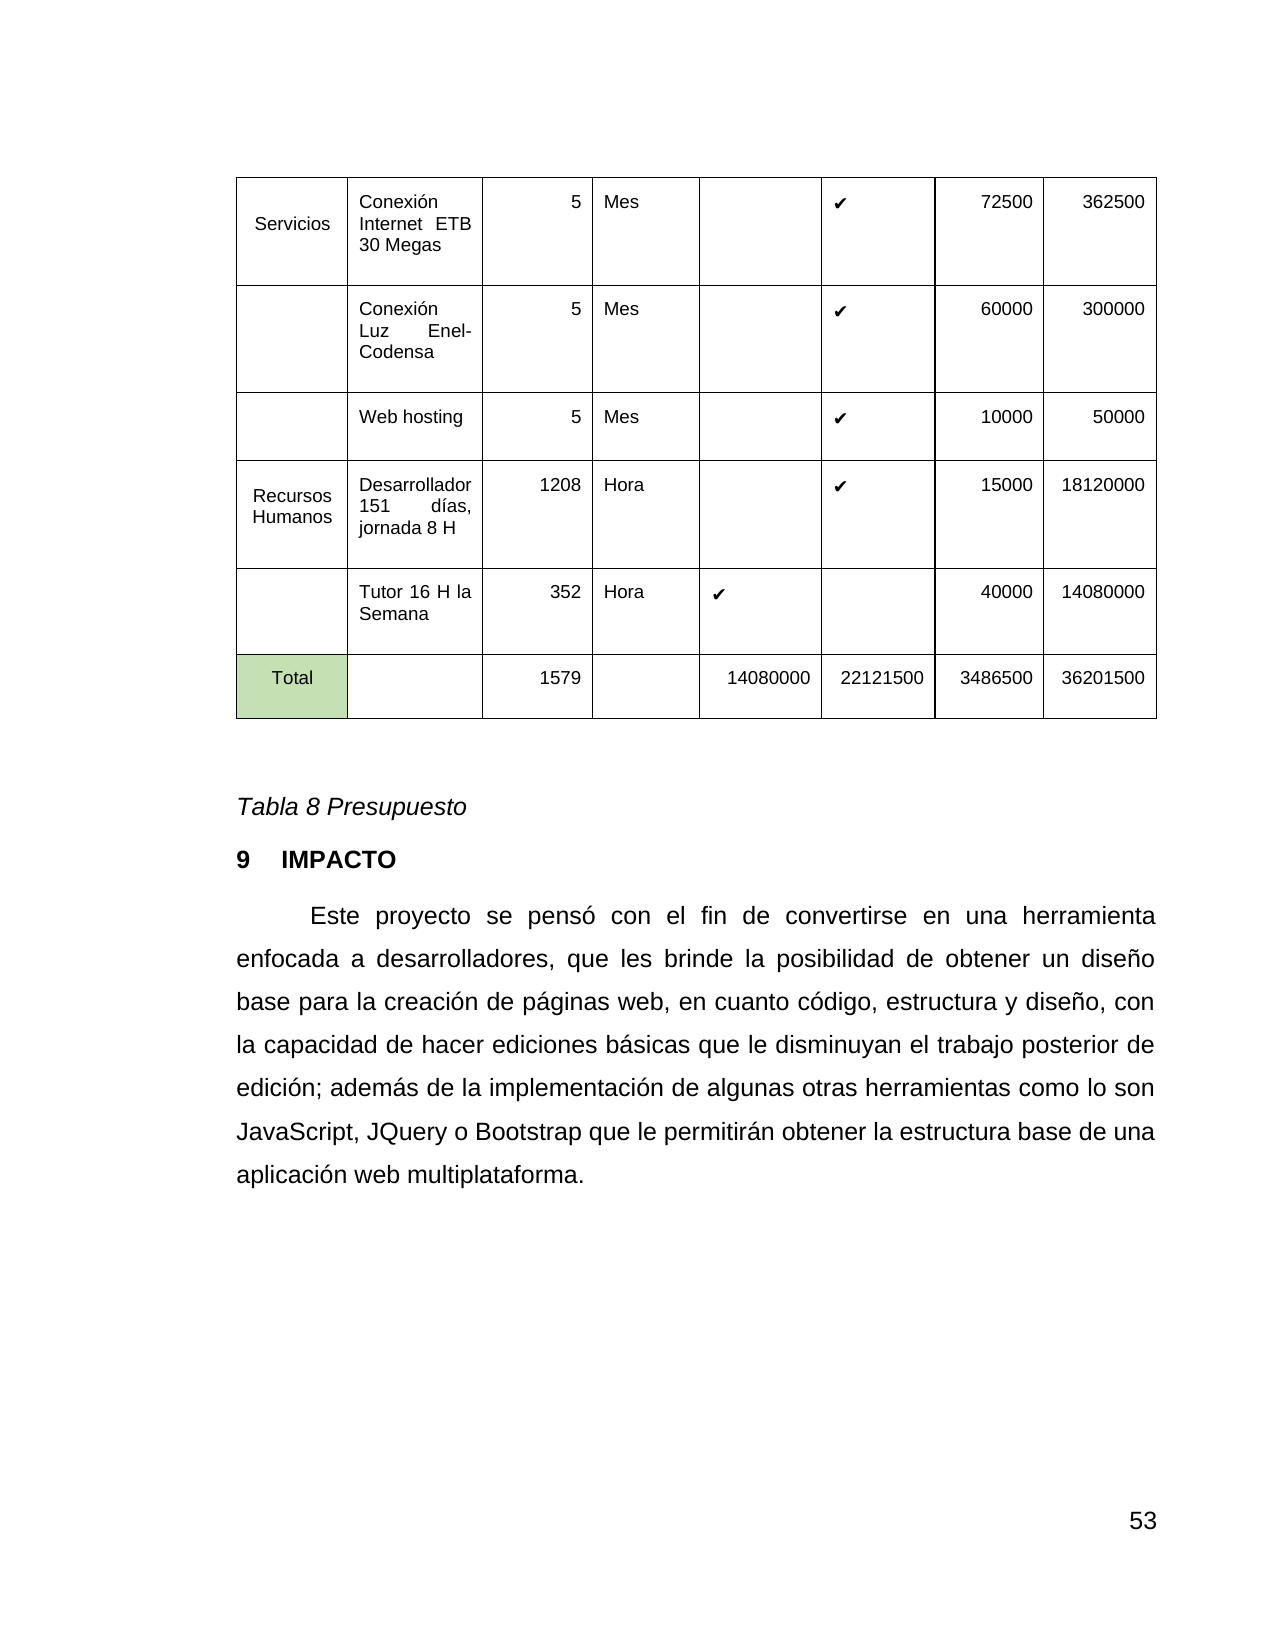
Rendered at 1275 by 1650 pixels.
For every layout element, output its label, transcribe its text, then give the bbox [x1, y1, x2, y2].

table_cell Hora [593, 569, 699, 653]
table_cell [822, 569, 934, 653]
table_cell 10000 [936, 393, 1043, 460]
table_cell 1208 [483, 461, 592, 568]
table_cell Total [237, 655, 347, 718]
table_cell 1579 [483, 655, 592, 718]
table_cell Hora [593, 461, 699, 568]
table_cell 5 [483, 286, 592, 392]
table_cell ✔ [700, 569, 821, 653]
table_cell Mes [593, 178, 699, 284]
table_cell [237, 569, 347, 653]
table_cell 14080000 [1044, 569, 1156, 653]
table_cell ✔ [822, 461, 934, 568]
table_cell [237, 286, 347, 392]
table_cell [700, 461, 821, 568]
table_cell [348, 655, 482, 718]
table_cell Servicios [237, 178, 347, 284]
table_cell [593, 655, 699, 718]
table_cell 300000 [1044, 286, 1156, 392]
table_cell Mes [593, 286, 699, 392]
table_cell 22121500 [822, 655, 934, 718]
table_cell [700, 178, 821, 284]
table_cell 352 [483, 569, 592, 653]
table_cell 60000 [936, 286, 1043, 392]
table_cell Conexión Internet ETB 30 Megas [348, 178, 482, 284]
table_cell Recursos Humanos [237, 461, 347, 568]
table_cell 50000 [1044, 393, 1156, 460]
table_cell 362500 [1044, 178, 1156, 284]
table_cell 72500 [936, 178, 1043, 284]
table_cell 15000 [936, 461, 1043, 568]
table_cell [237, 393, 347, 460]
table_cell 18120000 [1044, 461, 1156, 568]
text Tabla 8 Presupuesto [236, 791, 1157, 820]
table_cell Web hosting [348, 393, 482, 460]
table_cell Conexión Luz Enel-Codensa [348, 286, 482, 392]
table_cell [700, 286, 821, 392]
table_cell 14080000 [700, 655, 821, 718]
table_cell 40000 [936, 569, 1043, 653]
table_cell Mes [593, 393, 699, 460]
table_cell [700, 393, 821, 460]
table_cell Desarrollador 151 días, jornada 8 H [348, 461, 482, 568]
subtitle IMPACTO [236, 845, 1157, 874]
table_cell ✔ [822, 286, 934, 392]
table_cell 5 [483, 178, 592, 284]
table_cell Tutor 16 H la Semana [348, 569, 482, 653]
table_cell 36201500 [1044, 655, 1156, 718]
table_cell 5 [483, 393, 592, 460]
text Este proyecto se pensó con el fin de convertirse en una herramienta enfocada a desarrolladores, que les brinde la posibilidad de obtener un diseño base para la creación de páginas web, en cuanto código, estructura y diseño, con la capacidad de hacer ediciones básicas que le disminuyan el trabajo posterior de edición; además de la implementación de algunas otras herramientas como lo son JavaScript, JQuery o Bootstrap que le permitirán obtener la estructura base de una aplicación web multiplataforma. [236, 901, 1157, 1188]
table_cell 3486500 [936, 655, 1043, 718]
table_cell ✔ [822, 178, 934, 284]
table_cell ✔ [822, 393, 934, 460]
